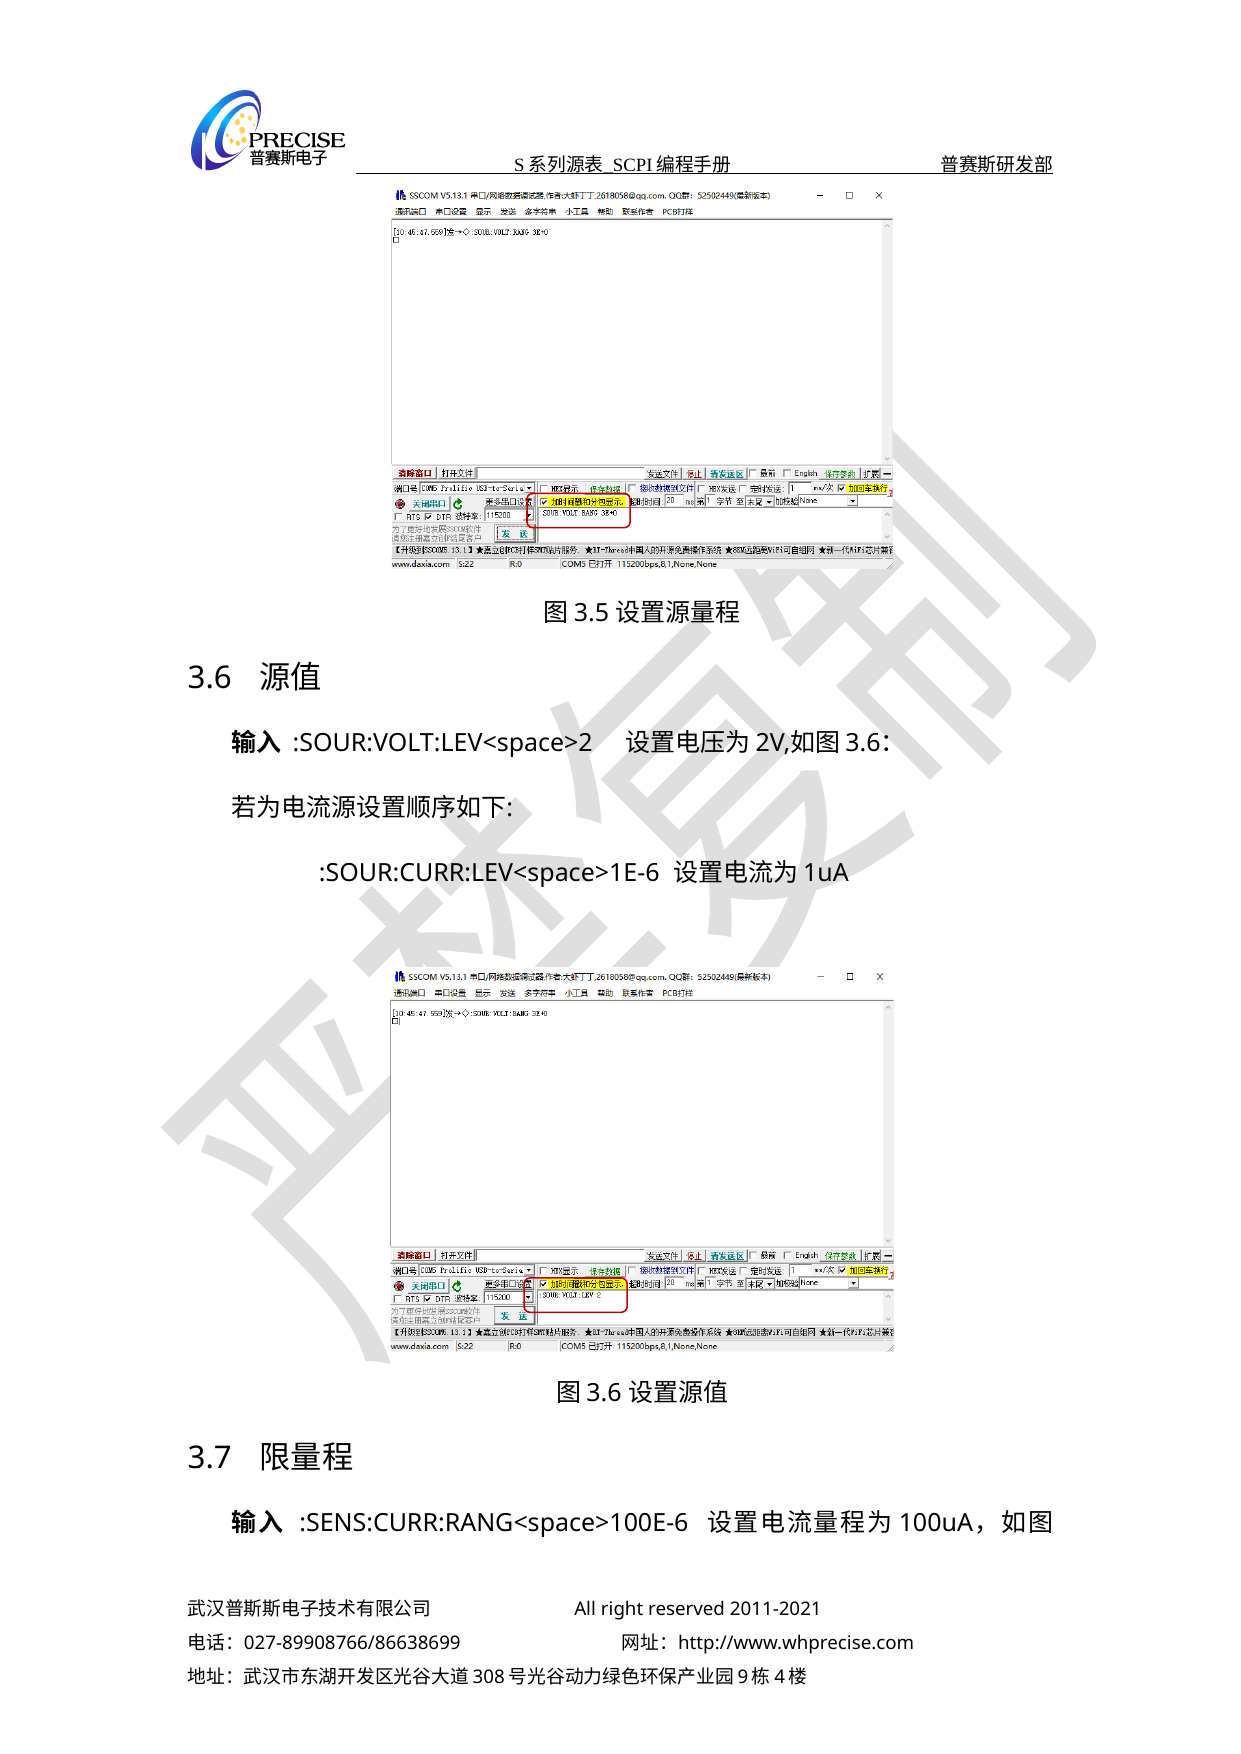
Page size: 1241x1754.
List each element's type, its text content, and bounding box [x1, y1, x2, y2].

list :SOUR:CURR:LEV<space>1E-6 设置电流为1uA [231, 838, 1053, 903]
list 输入 :SENS:CURR:RANG<space>100E-6 设置电流量程为100uA，如图3.7： [231, 1488, 1053, 1553]
list 输入 :SOUR:VOLT:LEV<space>2 设置电压为2V,如图3.6： [231, 708, 1053, 773]
list 限量程 [187, 1423, 1053, 1488]
picture [391, 187, 893, 569]
list 图3.5 设置源量程 [231, 578, 1053, 643]
list 源值 [187, 643, 1053, 708]
list 若为电流源设置顺序如下: [231, 773, 1053, 838]
picture [187, 88, 356, 172]
picture [390, 967, 894, 1352]
list 图3.6 设置源值 [231, 1358, 1053, 1423]
